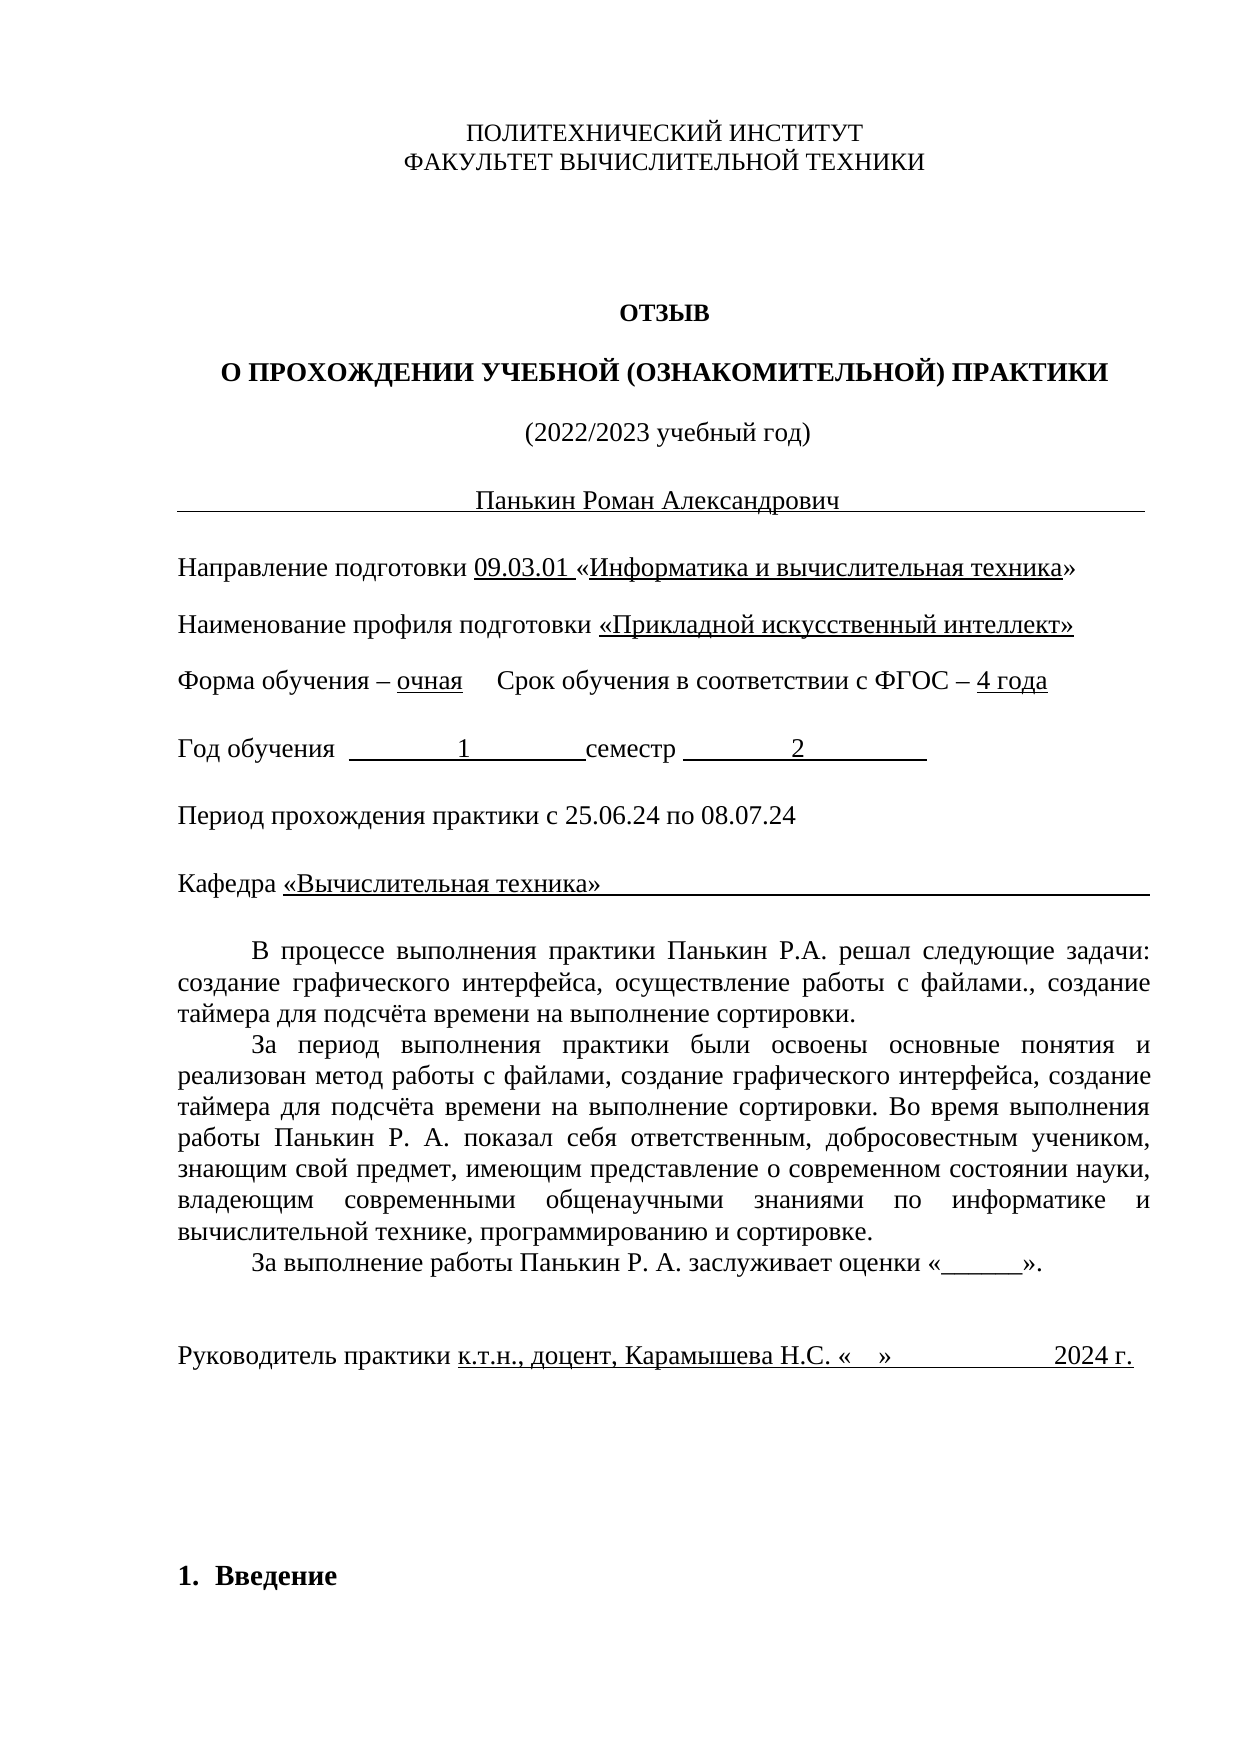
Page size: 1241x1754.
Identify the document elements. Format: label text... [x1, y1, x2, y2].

text Год обучения 1 семестр 2 [177, 732, 1152, 763]
text Направление подготовки 09.03.01 «Информатика и вычислительная техника» [177, 551, 1152, 582]
text За выполнение работы Панькин Р. А. заслуживает оценки «______». [177, 1246, 1152, 1277]
text ПОЛИТЕХНИЧЕСКИЙ ИНСТИТУТ [177, 118, 1152, 147]
text (2022/2023 учебный год) [177, 416, 1152, 447]
text Наименование профиля подготовки «Прикладной искусственный интеллект» [177, 608, 1152, 639]
text Руководитель практики к.т.н., доцент, Карамышева Н.С. « » 2024 г. [177, 1339, 1152, 1371]
text ОТЗЫВ [177, 298, 1152, 327]
text ФАКУЛЬТЕТ ВЫЧИСЛИТЕЛЬНОЙ ТЕХНИКИ [177, 147, 1152, 176]
text Период прохождения практики с 25.06.24 по 08.07.24 [177, 799, 1152, 831]
text Панькин Роман Александрович [177, 484, 1152, 515]
text Кафедра «Вычислительная техника» [177, 867, 1152, 898]
list Введение [177, 1558, 1152, 1592]
text В процессе выполнения практики Панькин Р.А. решал следующие задачи: создание графического интерфейса, осуществление работы с файлами., создание таймера для подсчёта времени на выполнение сортировки. [177, 934, 1152, 1028]
text Форма обучения – очная Срок обучения в соответствии с ФГОС – 4 года [177, 664, 1152, 696]
text За период выполнения практики были освоены основные понятия и реализован метод работы с файлами, создание графического интерфейса, создание таймера для подсчёта времени на выполнение сортировки. Во время выполнения работы Панькин Р. А. показал себя ответственным, добросовестным учеником, знающим свой предмет, имеющим представление о современном состоянии науки, владеющим современными общенаучными знаниями по информатике и вычислительной технике, программированию и сортировке. [177, 1028, 1152, 1246]
text О ПРОХОЖДЕНИИ УЧЕБНОЙ (ОЗНАКОМИТЕЛЬНОЙ) ПРАКТИКИ [177, 356, 1152, 387]
